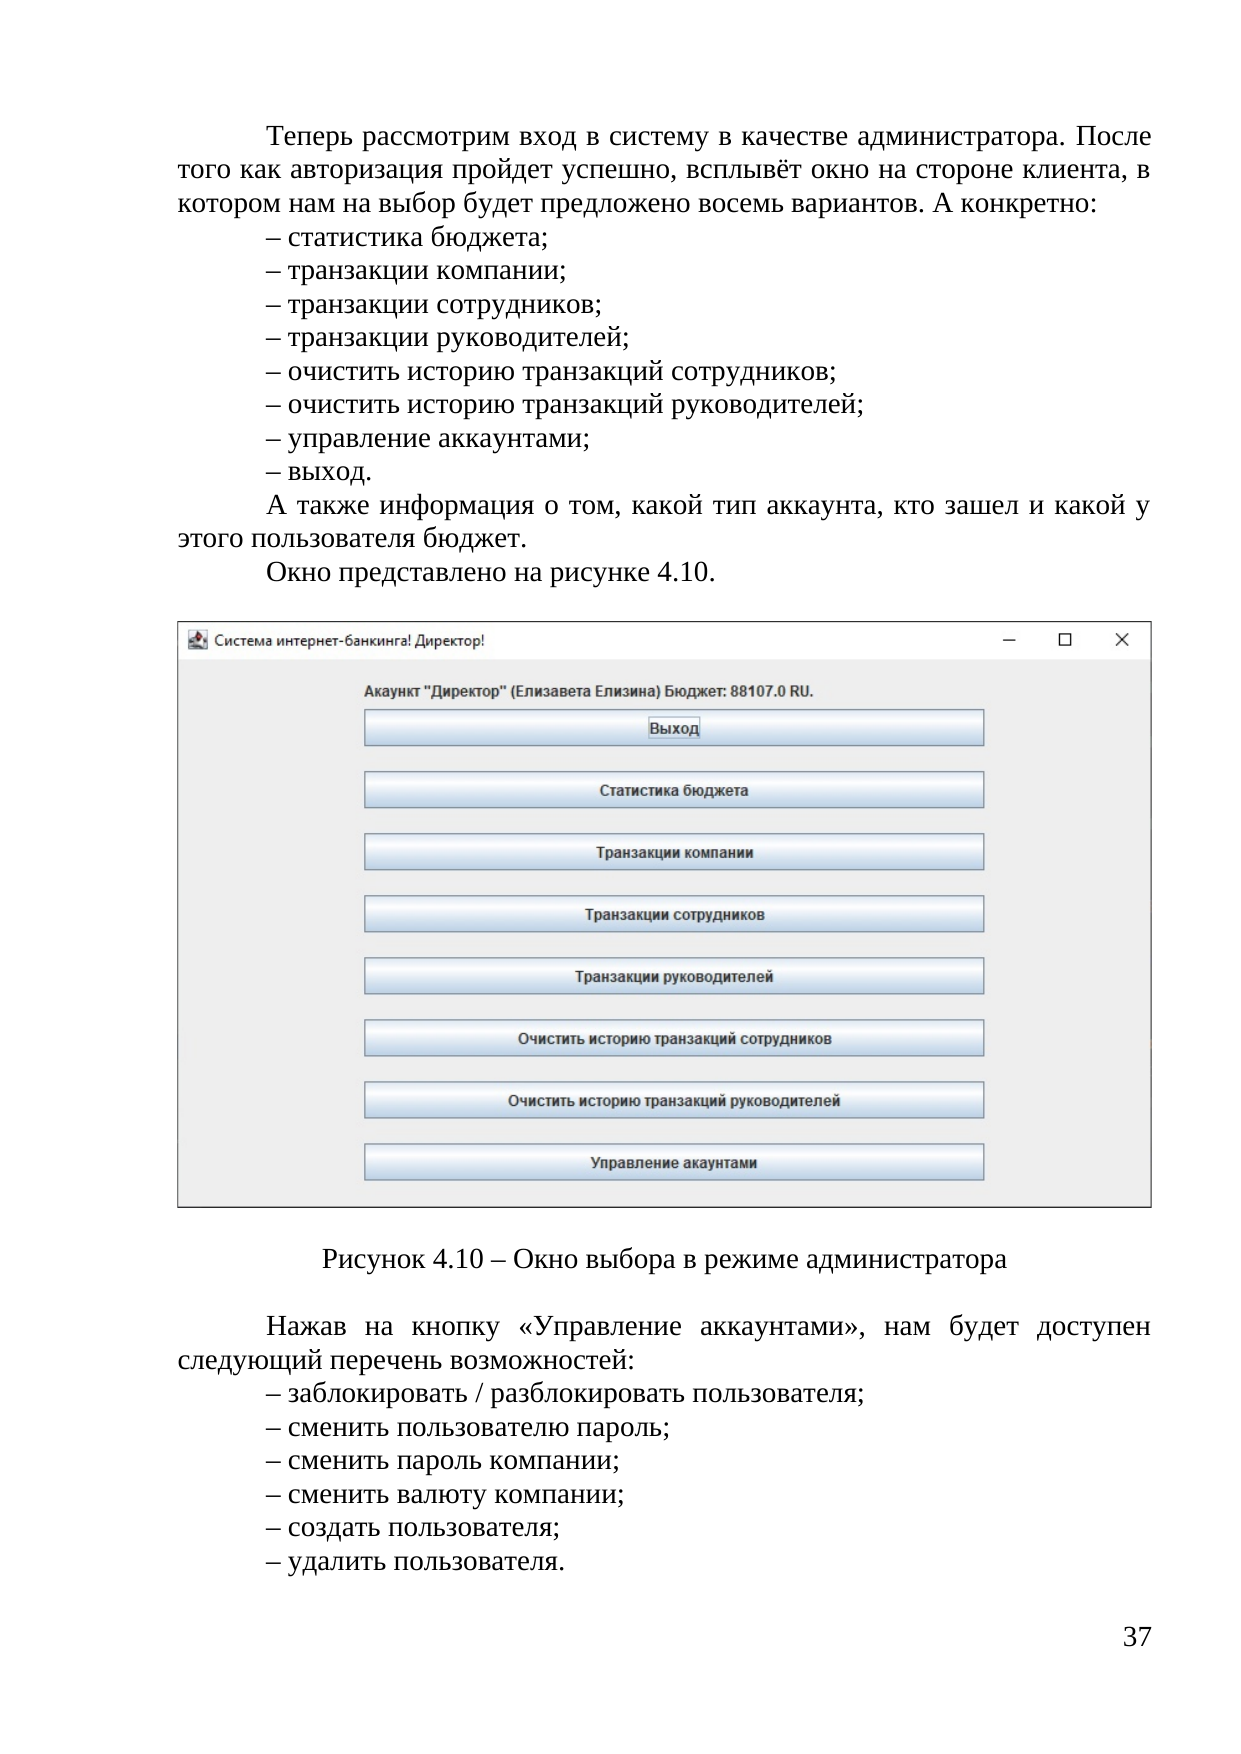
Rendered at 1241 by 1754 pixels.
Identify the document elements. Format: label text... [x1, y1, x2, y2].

text – выход. [177, 453, 1152, 487]
text – заблокировать / разблокировать пользователя; [177, 1375, 1152, 1409]
text Рисунок 4.10 – Окно выбора в режиме администратора [177, 1241, 1152, 1275]
text А также информация о том, какой тип аккаунта, кто зашел и какой у этого пользователя бюджет. [177, 487, 1152, 554]
text Теперь рассмотрим вход в систему в качестве администратора. После того как авторизация пройдет успешно, всплывёт окно на стороне клиента, в котором нам на выбор будет предложено восемь вариантов. А конкретно: [177, 118, 1152, 219]
text – очистить историю транзакций руководителей; [177, 386, 1152, 420]
text – очистить историю транзакций сотрудников; [177, 353, 1152, 386]
text – сменить пользователю пароль; [177, 1409, 1152, 1442]
text – транзакции компании; [177, 252, 1152, 286]
text – создать пользователя; [177, 1509, 1152, 1543]
text – статистика бюджета; [177, 219, 1152, 252]
text – сменить пароль компании; [177, 1442, 1152, 1476]
text – транзакции сотрудников; [177, 286, 1152, 319]
picture [177, 621, 1152, 1208]
text – удалить пользователя. [177, 1543, 1152, 1577]
text Окно представлено на рисунке 4.10. [177, 554, 1152, 588]
text – транзакции руководителей; [177, 319, 1152, 353]
text – сменить валюту компании; [177, 1476, 1152, 1509]
text – управление аккаунтами; [177, 420, 1152, 453]
text Нажав на кнопку «Управление аккаунтами», нам будет доступен следующий перечень возможностей: [177, 1308, 1152, 1375]
